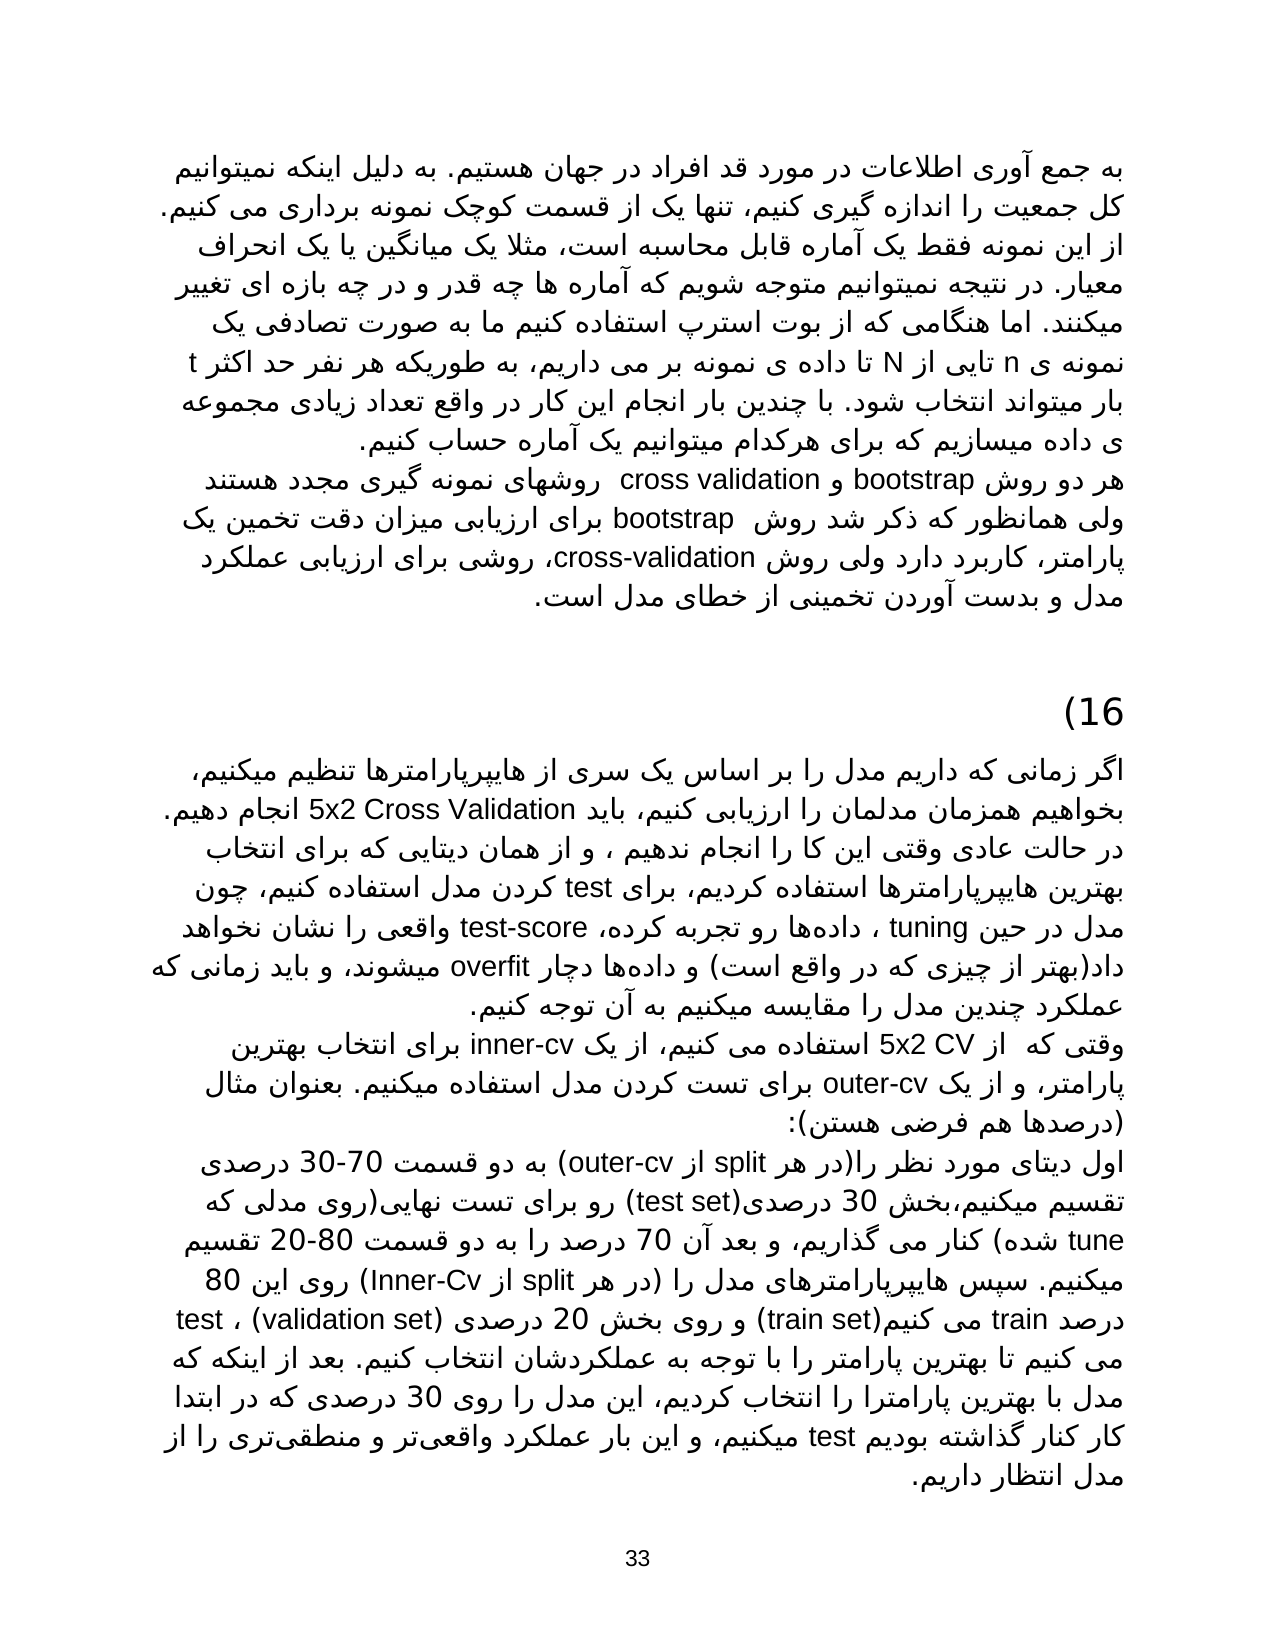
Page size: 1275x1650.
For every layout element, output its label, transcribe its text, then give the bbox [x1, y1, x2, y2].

text اگر زمانی که داریم مدل را بر اساس یک سری از هایپرپارامترها تنظیم میکنیم، بخواهیم همزمان مدلمان را ارزیابی کنیم، باید 5x2 Cross Validation انجام دهیم. در حالت عادی وقتی این کا را انجام ندهیم ، و از همان دیتایی که برای انتخاب بهترین هایپرپارامترها استفاده کردیم، برای test کردن مدل استفاده کنیم، چون مدل در حین tuning ، داده‌ها رو تجربه کرده، test-score واقعی را نشان نخواهد داد(بهتر از چیزی که در واقع است) و داده‌ها دچار overfit میشوند، و باید زمانی که عملکرد چندین مدل را مقایسه میکنیم به آن توجه کنیم. [150, 753, 1125, 1022]
text وقتی که از 5x2 CV استفاده می کنیم، از یک inner-cv برای انتخاب بهترین پارامتر، و از یک outer-cv برای تست کردن مدل استفاده میکنیم. بعنوان مثال (درصدها هم فرضی هستن): [150, 1027, 1125, 1140]
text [150, 150, 1125, 457]
text هر دو روش bootstrap و cross validation روشهای نمونه گیری مجدد هستند ولی همانظور که ذکر شد روش bootstrap برای ارزیابی میزان دقت تخمین یک پارامتر، کاربرد دارد ولی روش cross-validation، روشی برای ارزیابی عملکرد مدل و بدست آوردن تخمینی از خطای مدل است. [150, 462, 1125, 614]
subtitle 16) [150, 691, 1125, 734]
text اول دیتای مورد نظر را(در هر split از outer-cv) به دو قسمت 70-30 درصدی تقسیم میکنیم،بخش 30 درصدی(test set) رو برای تست نهایی(روی مدلی که tune شده) کنار می گذاریم، و بعد آن 70 درصد را به دو قسمت 80-20 تقسیم میکنیم. سپس هایپرپارامترهای مدل را (در هر split از Inner-Cv) روی این 80 درصد train می کنیم(train set) و روی بخش 20 درصدی (validation set) ، test می کنیم تا بهترین پارامتر را با توجه به عملکردشان انتخاب کنیم. بعد از اینکه که مدل با بهترین پارامترا را انتخاب کردیم، این مدل را روی 30 درصدی که در ابتدا کار کنار گذاشته بودیم test میکنیم، و این بار عملکرد واقعی‌تر و منطقی‌تری را از مدل انتظار داریم. [150, 1145, 1125, 1492]
